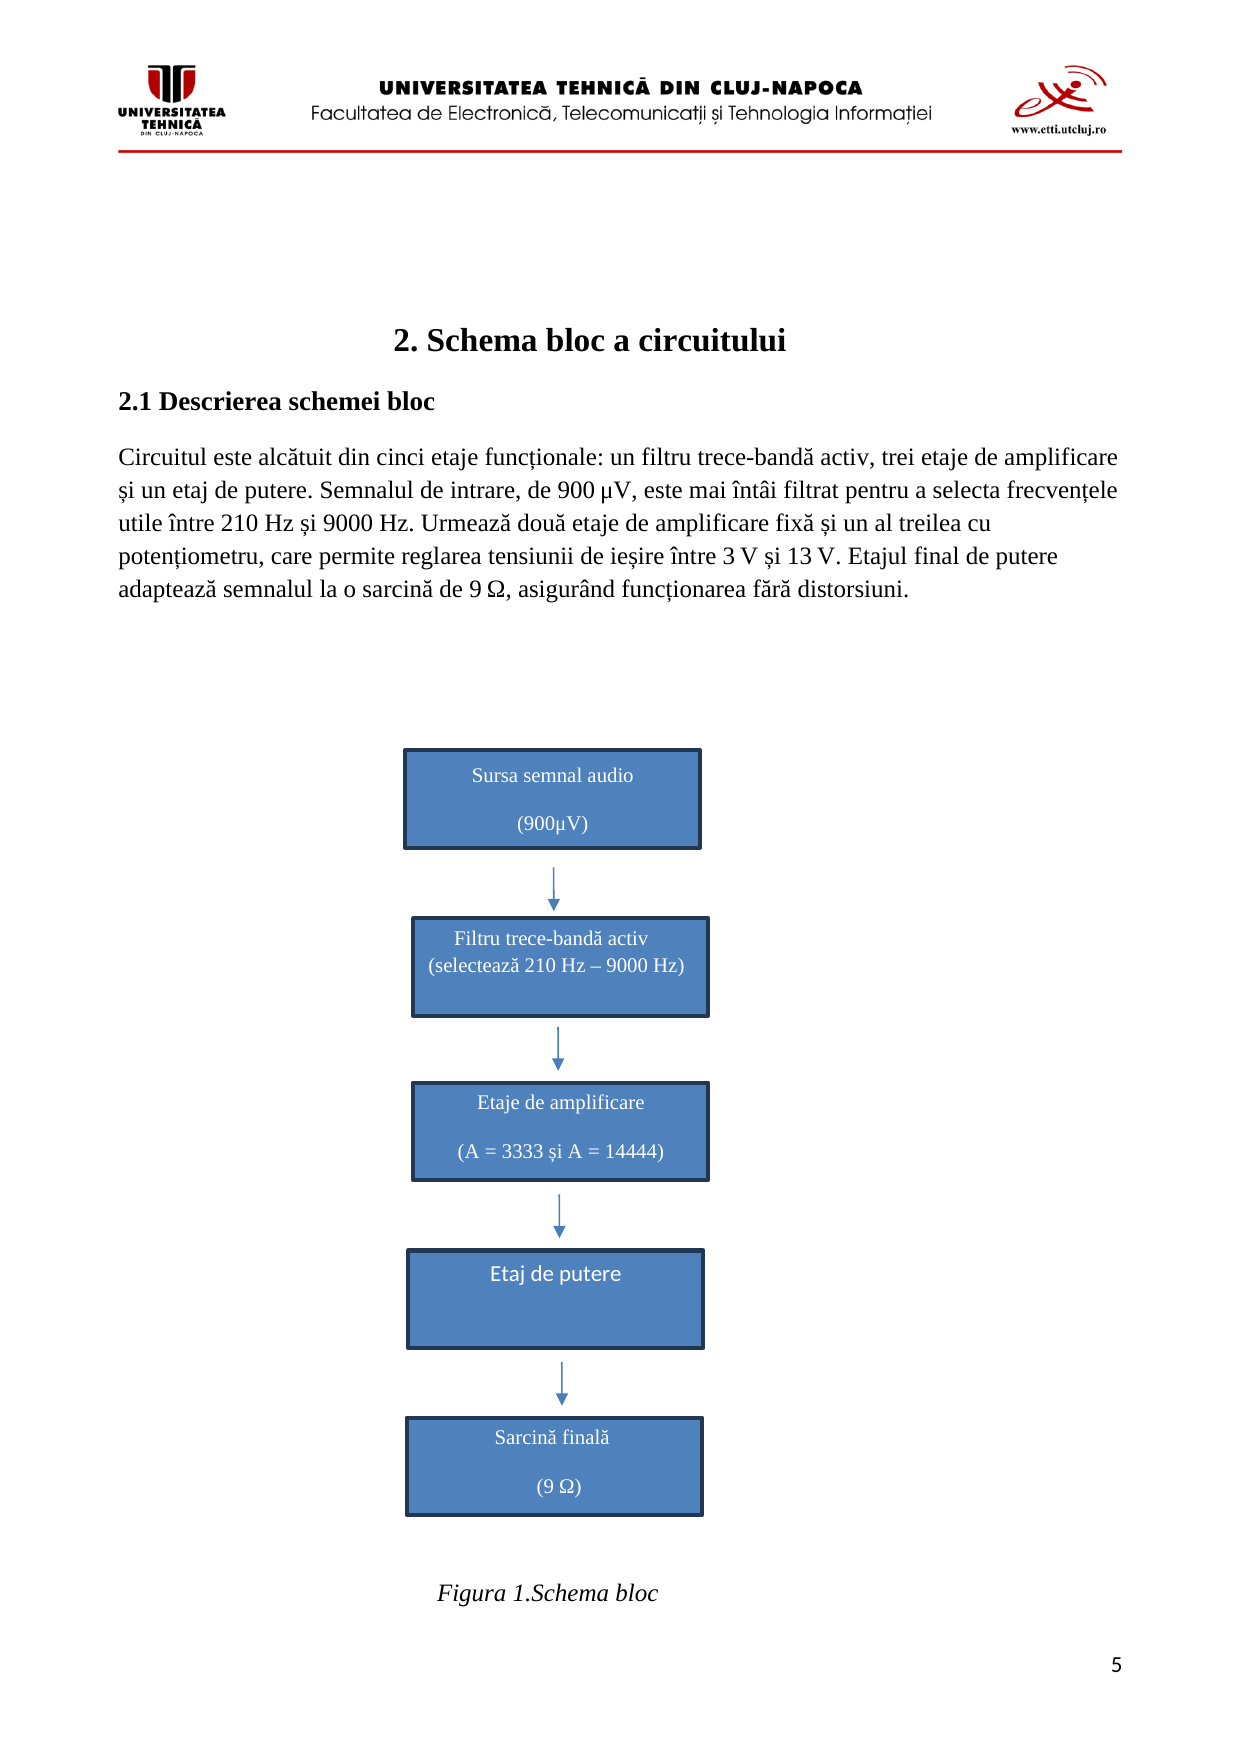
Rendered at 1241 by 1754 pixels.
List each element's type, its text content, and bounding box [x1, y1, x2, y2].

text Figura 1.Schema bloc [118, 1578, 1122, 1607]
text 2.1 Descrierea schemei bloc [118, 385, 1122, 417]
text Circuitul este alcătuit din cinci etaje funcționale: un filtru trece-bandă activ, trei etaje de amplificare și un etaj de putere. Semnalul de intrare, de 900 μV, este mai întâi filtrat pentru a selecta frecvențele utile între 210 Hz și 9000 Hz. Urmează două etaje de amplificare fixă și un al treilea cu potențiometru, care permite reglarea tensiunii de ieșire între 3 V și 13 V. Etajul final de putere adaptează semnalul la o sarcină de 9 Ω, asigurând funcționarea fără distorsiuni. [118, 442, 1122, 603]
picture [118, 65, 1123, 153]
text 2. Schema bloc a circuitului [118, 321, 1122, 359]
